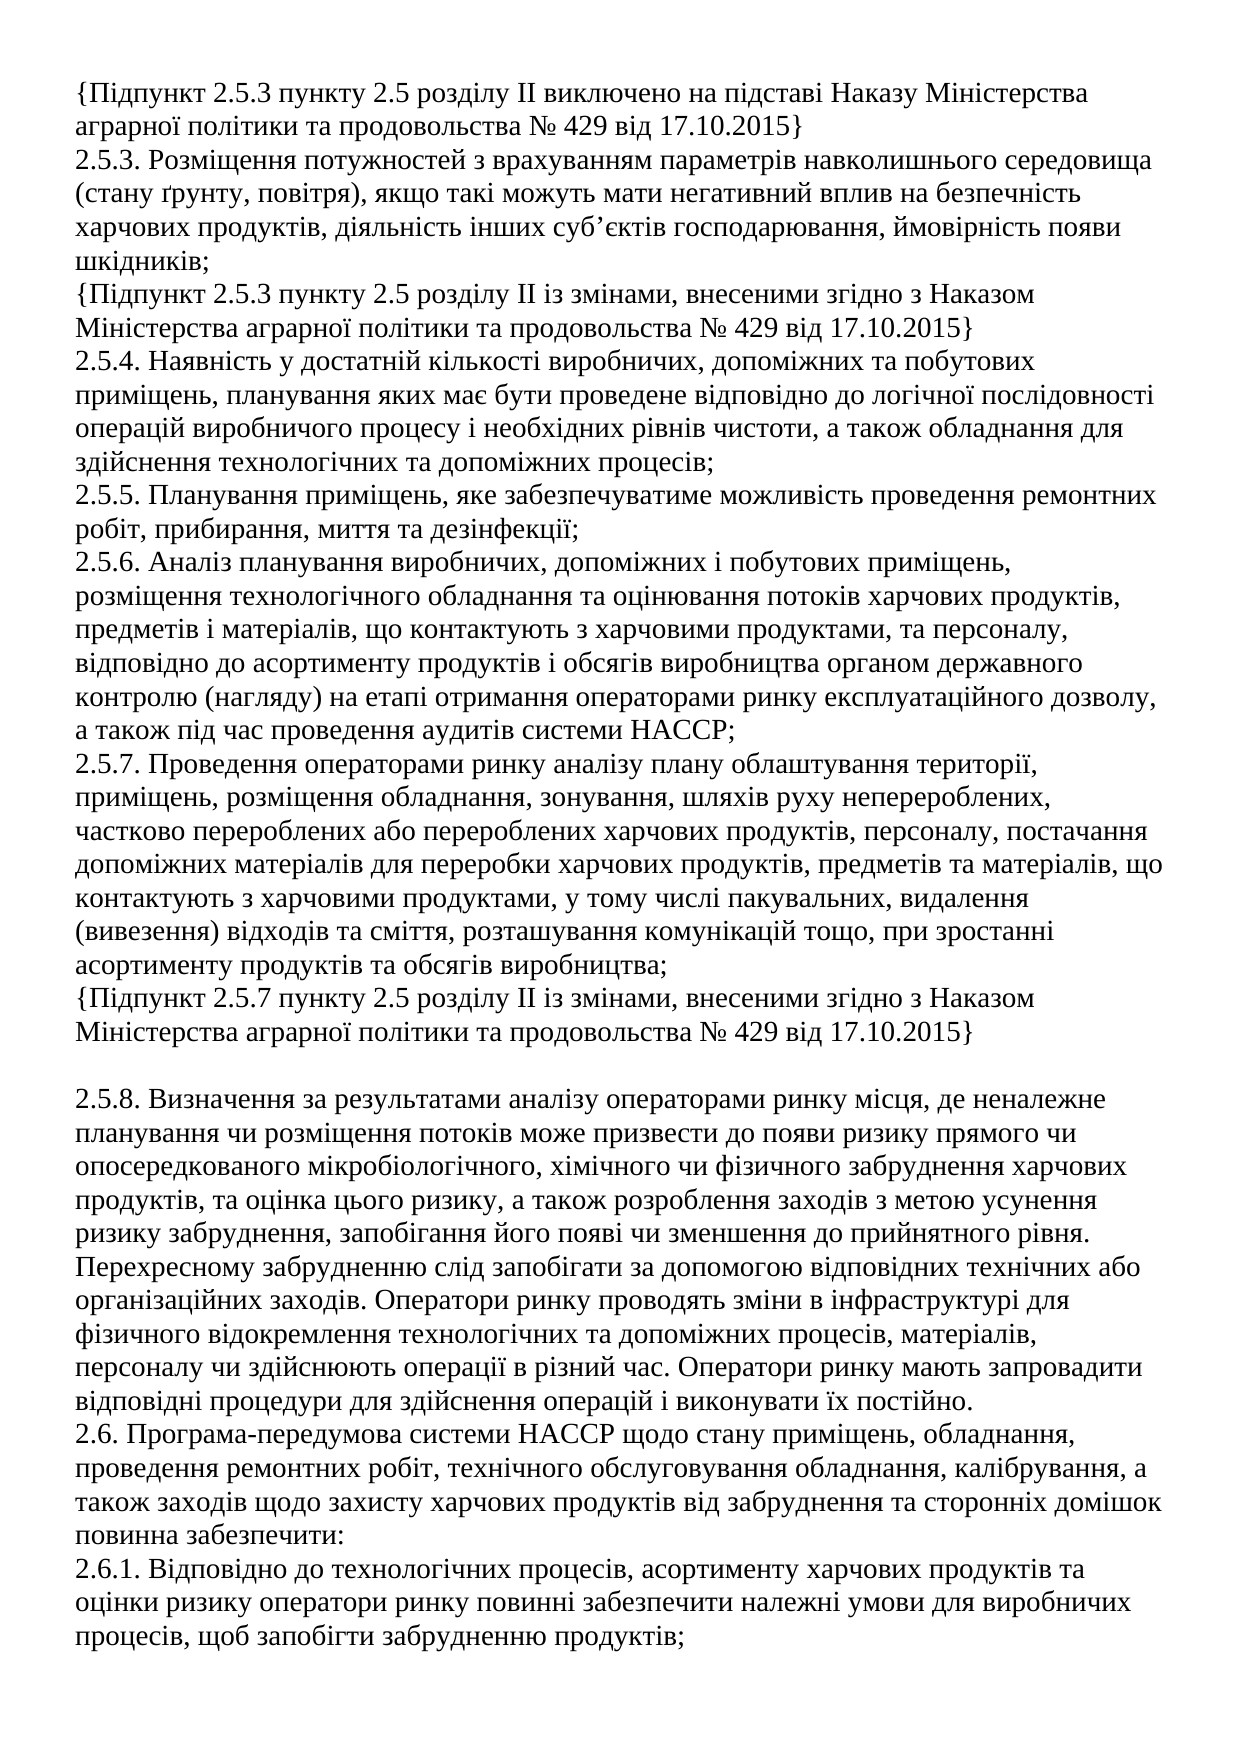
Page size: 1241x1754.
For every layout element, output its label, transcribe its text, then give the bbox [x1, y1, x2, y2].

text 2.5.5. Планування приміщень, яке забезпечуватиме можливість проведення ремонтних робіт, прибирання, миття та дезінфекції; [75, 477, 1165, 544]
text 2.5.8. Визначення за результатами аналізу операторами ринку місця, де неналежне планування чи розміщення потоків може призвести до появи ризику прямого чи опосередкованого мікробіологічного, хімічного чи фізичного забруднення харчових продуктів, та оцінка цього ризику, а також розроблення заходів з метою усунення ризику забруднення, запобігання його появі чи зменшення до прийнятного рівня. [75, 1081, 1165, 1249]
text 2.5.6. Аналіз планування виробничих, допоміжних і побутових приміщень, розміщення технологічного обладнання та оцінювання потоків харчових продуктів, предметів і матеріалів, що контактують з харчовими продуктами, та персоналу, відповідно до асортименту продуктів і обсягів виробництва органом державного контролю (нагляду) на етапі отримання операторами ринку експлуатаційного дозволу, а також під час проведення аудитів системи НАССР; [75, 544, 1165, 746]
text 2.5.3. Розміщення потужностей з врахуванням параметрів навколишнього середовища (стану ґрунту, повітря), якщо такі можуть мати негативний вплив на безпечність харчових продуктів, діяльність інших суб’єктів господарювання, ймовірність появи шкідників; [75, 142, 1165, 276]
text {Підпункт 2.5.3 пункту 2.5 розділу II виключено на підставі Наказу Міністерства аграрної політики та продовольства № 429 від 17.10.2015} [75, 75, 1165, 142]
text 2.6.1. Відповідно до технологічних процесів, асортименту харчових продуктів та оцінки ризику оператори ринку повинні забезпечити належні умови для виробничих процесів, щоб запобігти забрудненню продуктів; [75, 1551, 1165, 1651]
text Перехресному забрудненню слід запобігати за допомогою відповідних технічних або організаційних заходів. Оператори ринку проводять зміни в інфраструктурі для фізичного відокремлення технологічних та допоміжних процесів, матеріалів, персоналу чи здійснюють операції в різний час. Оператори ринку мають запровадити відповідні процедури для здійснення операцій і виконувати їх постійно. [75, 1249, 1165, 1417]
text {Підпункт 2.5.7 пункту 2.5 розділу II із змінами, внесеними згідно з Наказом Міністерства аграрної політики та продовольства № 429 від 17.10.2015} [75, 981, 1165, 1048]
text {Підпункт 2.5.3 пункту 2.5 розділу II із змінами, внесеними згідно з Наказом Міністерства аграрної політики та продовольства № 429 від 17.10.2015} [75, 276, 1165, 343]
text 2.5.4. Наявність у достатній кількості виробничих, допоміжних та побутових приміщень, планування яких має бути проведене відповідно до логічної послідовності операцій виробничого процесу і необхідних рівнів чистоти, а також обладнання для здійснення технологічних та допоміжних процесів; [75, 343, 1165, 477]
text 2.6. Програма-передумова системи НАССР щодо стану приміщень, обладнання, проведення ремонтних робіт, технічного обслуговування обладнання, калібрування, а також заходів щодо захисту харчових продуктів від забруднення та сторонніх домішок повинна забезпечити: [75, 1417, 1165, 1551]
text 2.5.7. Проведення операторами ринку аналізу плану облаштування території, приміщень, розміщення обладнання, зонування, шляхів руху неперероблених, частково перероблених або перероблених харчових продуктів, персоналу, постачання допоміжних матеріалів для переробки харчових продуктів, предметів та матеріалів, що контактують з харчовими продуктами, у тому числі пакувальних, видалення (вивезення) відходів та сміття, розташування комунікацій тощо, при зростанні асортименту продуктів та обсягів виробництва; [75, 746, 1165, 981]
